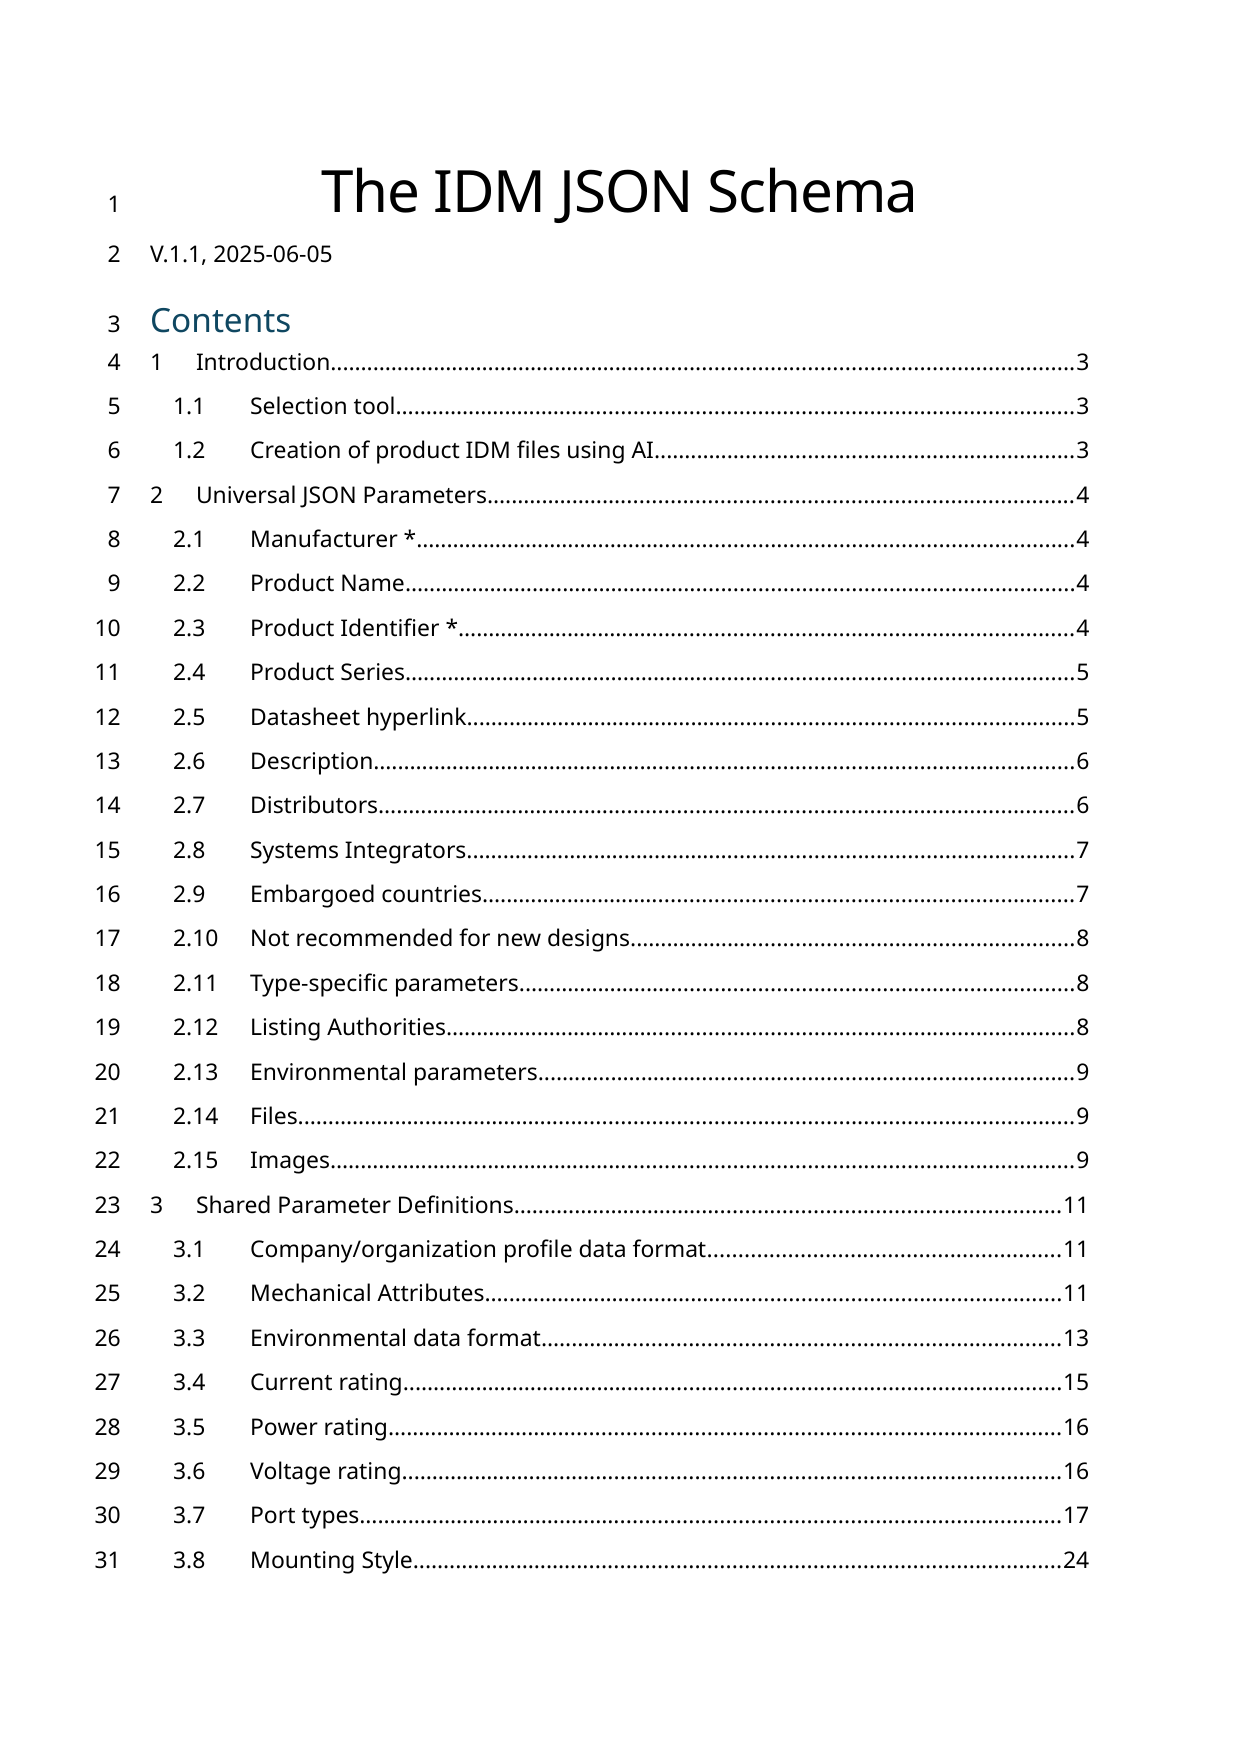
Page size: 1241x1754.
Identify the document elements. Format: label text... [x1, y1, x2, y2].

text V.1.1, 2025-06-05 [150, 238, 1090, 269]
title The IDM JSON Schema [150, 150, 1090, 229]
